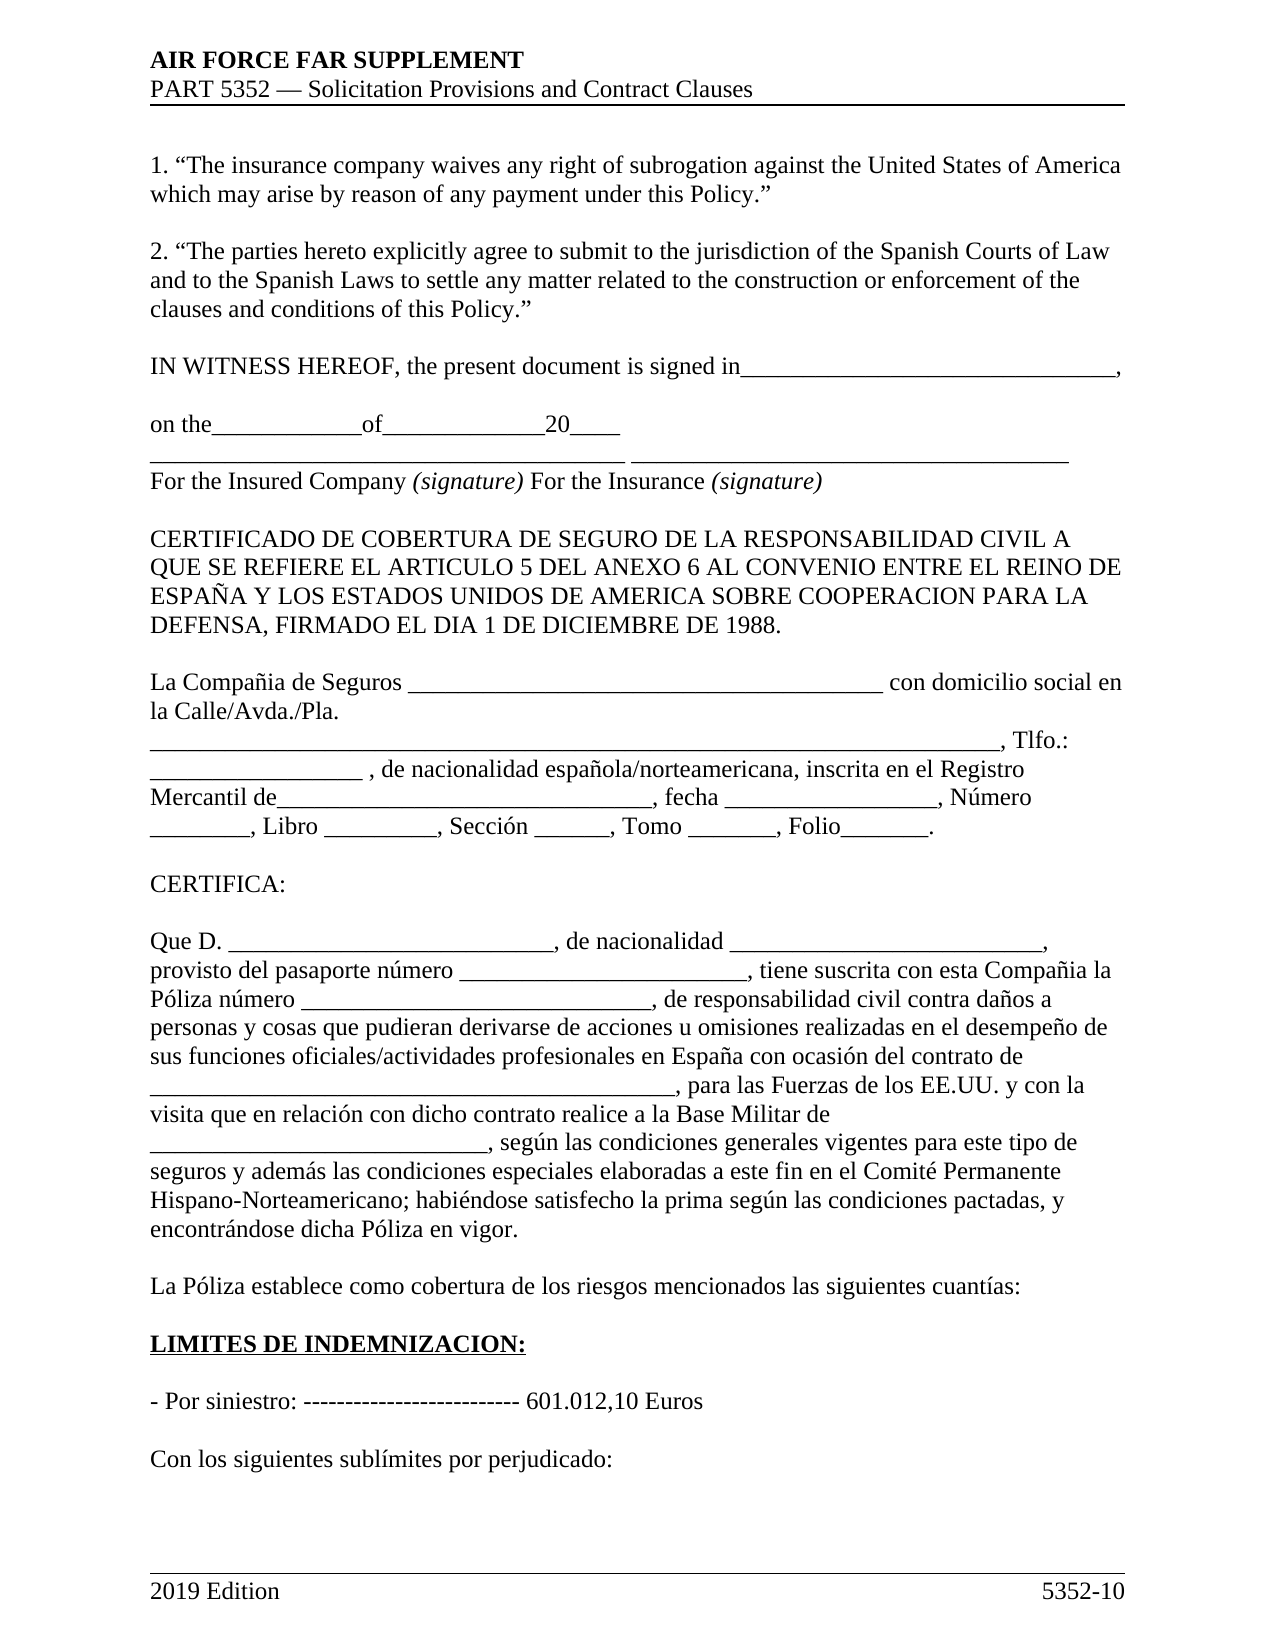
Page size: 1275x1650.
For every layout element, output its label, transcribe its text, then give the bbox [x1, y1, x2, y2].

text CERTIFICA: [150, 869, 1125, 897]
text CERTIFICADO DE COBERTURA DE SEGURO DE LA RESPONSABILIDAD CIVIL A QUE SE REFIERE EL ARTICULO 5 DEL ANEXO 6 AL CONVENIO ENTRE EL REINO DE ESPAÑA Y LOS ESTADOS UNIDOS DE AMERICA SOBRE COOPERACION PARA LA DEFENSA, FIRMADO EL DIA 1 DE DICIEMBRE DE 1988. [150, 524, 1125, 639]
text LIMITES DE INDEMNIZACION: [150, 1329, 1125, 1357]
text IN WITNESS HEREOF, the present document is signed in______________________________, on the____________of_____________20____ [150, 351, 1125, 437]
text 2. “The parties hereto explicitly agree to submit to the jurisdiction of the Spanish Courts of Law and to the Spanish Laws to settle any matter related to the construction or enforcement of the clauses and conditions of this Policy.” [150, 236, 1125, 322]
text Que D. __________________________, de nacionalidad _________________________, provisto del pasaporte número _______________________, tiene suscrita con esta Compañia la Póliza número ____________________________, de responsabilidad civil contra daños a personas y cosas que pudieran derivarse de acciones u omisiones realizadas en el desempeño de sus funciones oficiales/actividades profesionales en España con ocasión del contrato de __________________________________________, para las Fuerzas de los EE.UU. y con la visita que en relación con dicho contrato realice a la Base Militar de ___________________________, según las condiciones generales vigentes para este tipo de seguros y además las condiciones especiales elaboradas a este fin en el Comité Permanente Hispano-Norteamericano; habiéndose satisfecho la prima según las condiciones pactadas, y encontrándose dicha Póliza en vigor. [150, 926, 1125, 1242]
text La Compañia de Seguros ______________________________________ con domicilio social en la Calle/Avda./Pla. ____________________________________________________________________, Tlfo.: _________________ , de nacionalidad española/norteamericana, inscrita en el Registro Mercantil de______________________________, fecha _________________, Número ________, Libro _________, Sección ______, Tomo _______, Folio_______. [150, 667, 1125, 840]
text La Póliza establece como cobertura de los riesgos mencionados las siguientes cuantías: [150, 1271, 1125, 1300]
text 1. “The insurance company waives any right of subrogation against the which may arise by reason of any payment under this Policy.” [150, 150, 1125, 207]
text Con los siguientes sublímites por perjudicado: [150, 1444, 1125, 1472]
text ______________________________________ ___________________________________ For the Insured Company (signature) For the Insurance (signature) [150, 437, 1125, 495]
text - Por siniestro: -------------------------- 601.012,10 Euros [150, 1386, 1125, 1415]
